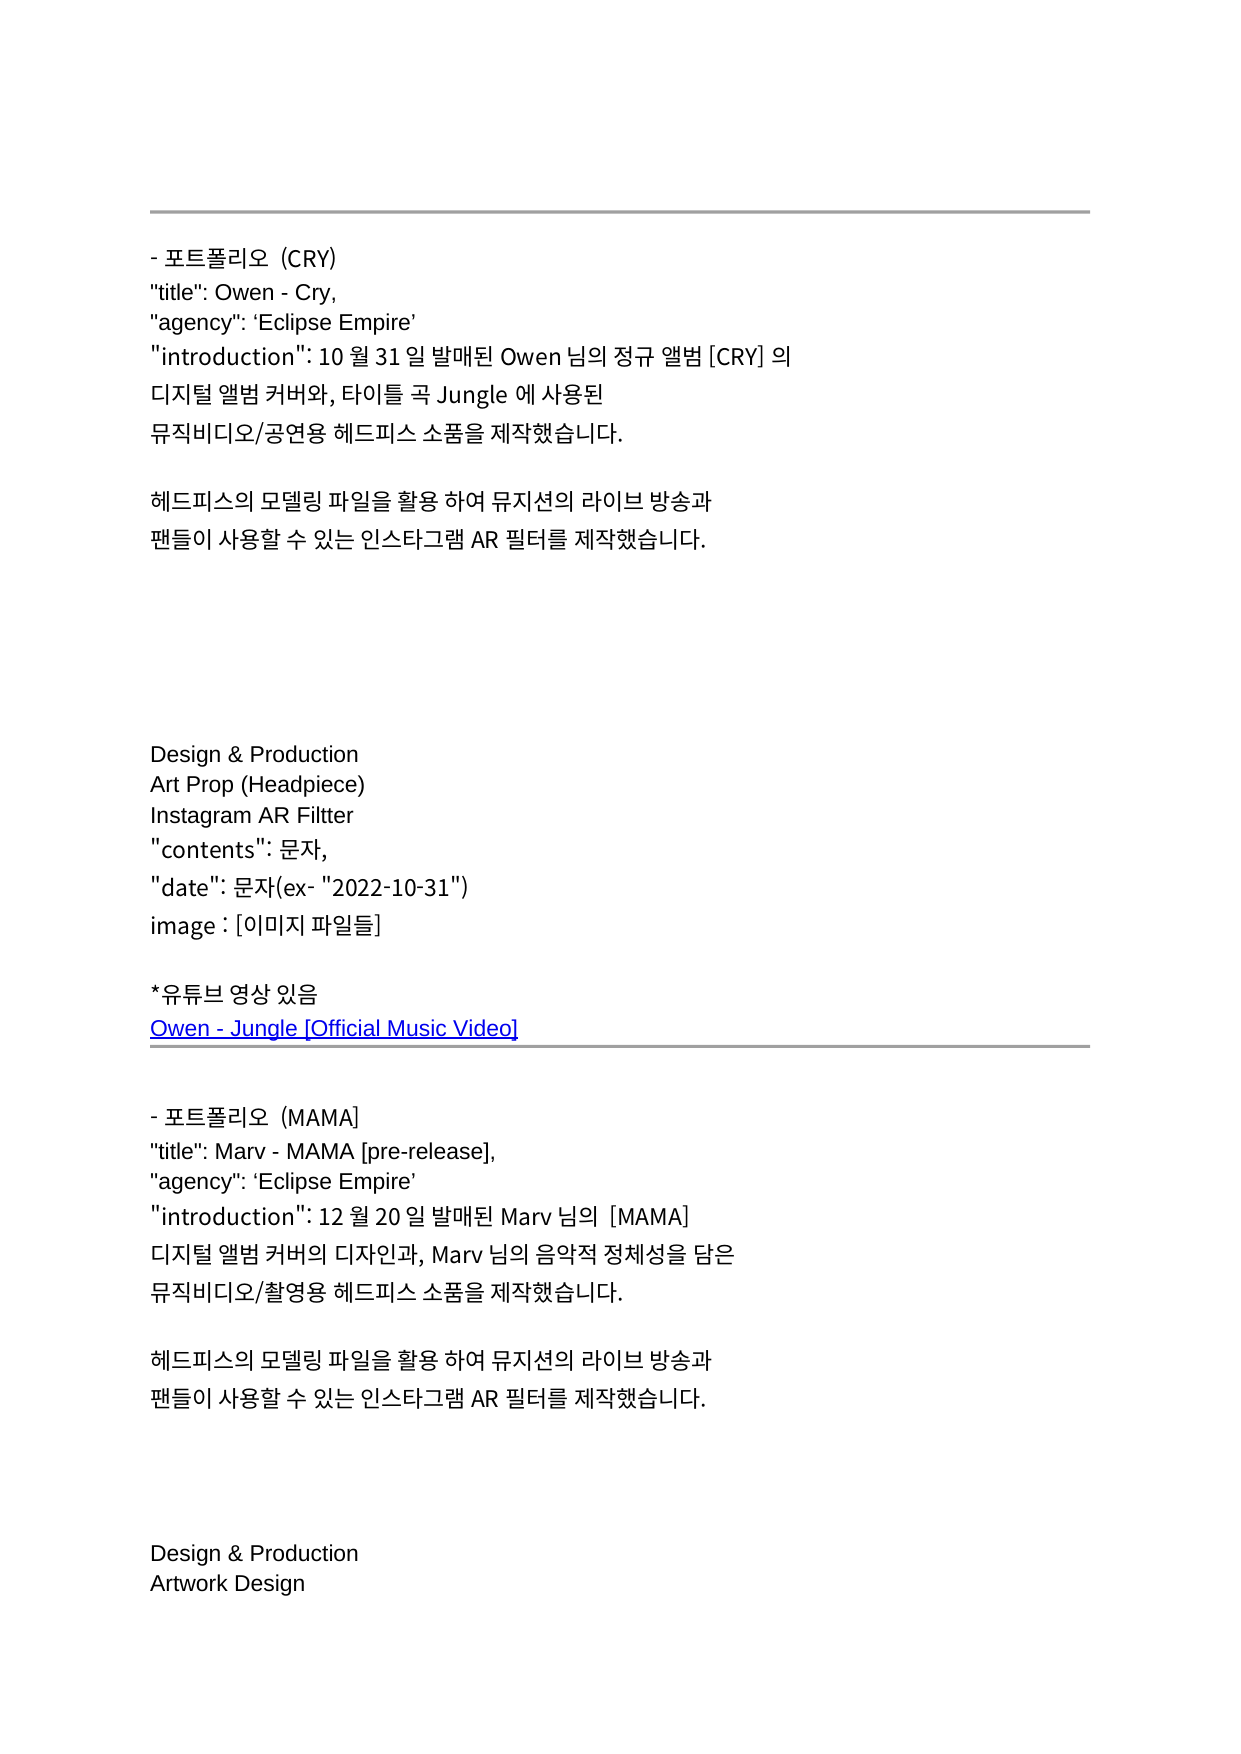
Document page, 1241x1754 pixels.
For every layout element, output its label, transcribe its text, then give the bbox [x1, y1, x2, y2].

text *유튜브 영상 있음 [150, 976, 1090, 1010]
text Design & Production [150, 741, 1090, 768]
text 뮤직비디오/촬영용 헤드피스 소품을 제작했습니다. [150, 1274, 1090, 1308]
text "contents": 문자, [150, 832, 1090, 865]
text - 포트폴리오 (MAMA] [150, 1100, 1090, 1133]
text 헤드피스의 모델링 파일을 활용 하여 뮤지션의 라이브 방송과 [150, 1343, 1090, 1376]
text 헤드피스의 모델링 파일을 활용 하여 뮤지션의 라이브 방송과 [150, 484, 1090, 517]
text 디지털 앨범 커버와, 타이틀 곡 Jungle 에 사용된 [150, 377, 1090, 411]
text "introduction": 10월 31일 발매된 Owen님의 정규 앨범 [CRY] 의 [150, 339, 1090, 372]
text 디지털 앨범 커버의 디자인과, Marv님의 음악적 정체성을 담은 [150, 1236, 1090, 1270]
text Owen - Jungle [Official Music Video] [150, 1014, 1090, 1041]
text "title": Owen - Cry, [150, 279, 1090, 305]
text - 포트폴리오 (CRY) [150, 241, 1090, 274]
text "agency": ‘Eclipse Empire’ [150, 309, 1090, 335]
text 뮤직비디오/공연용 헤드피스 소품을 제작했습니다. [150, 415, 1090, 449]
text image : [이미지 파일들] [150, 908, 1090, 941]
text "title": Marv - MAMA [pre-release], [150, 1138, 1090, 1164]
text 팬들이 사용할 수 있는 인스타그램 AR 필터를 제작했습니다. [150, 522, 1090, 555]
text "agency": ‘Eclipse Empire’ [150, 1168, 1090, 1194]
text Artwork Design [150, 1570, 1090, 1597]
text Art Prop (Headpiece) [150, 771, 1090, 798]
text Design & Production [150, 1540, 1090, 1566]
text Instagram AR Filtter [150, 802, 1090, 828]
text "introduction": 12월 20일 발매된 Marv님의 [MAMA] [150, 1198, 1090, 1232]
text "date": 문자(ex- "2022-10-31") [150, 870, 1090, 903]
text 팬들이 사용할 수 있는 인스타그램 AR 필터를 제작했습니다. [150, 1381, 1090, 1414]
